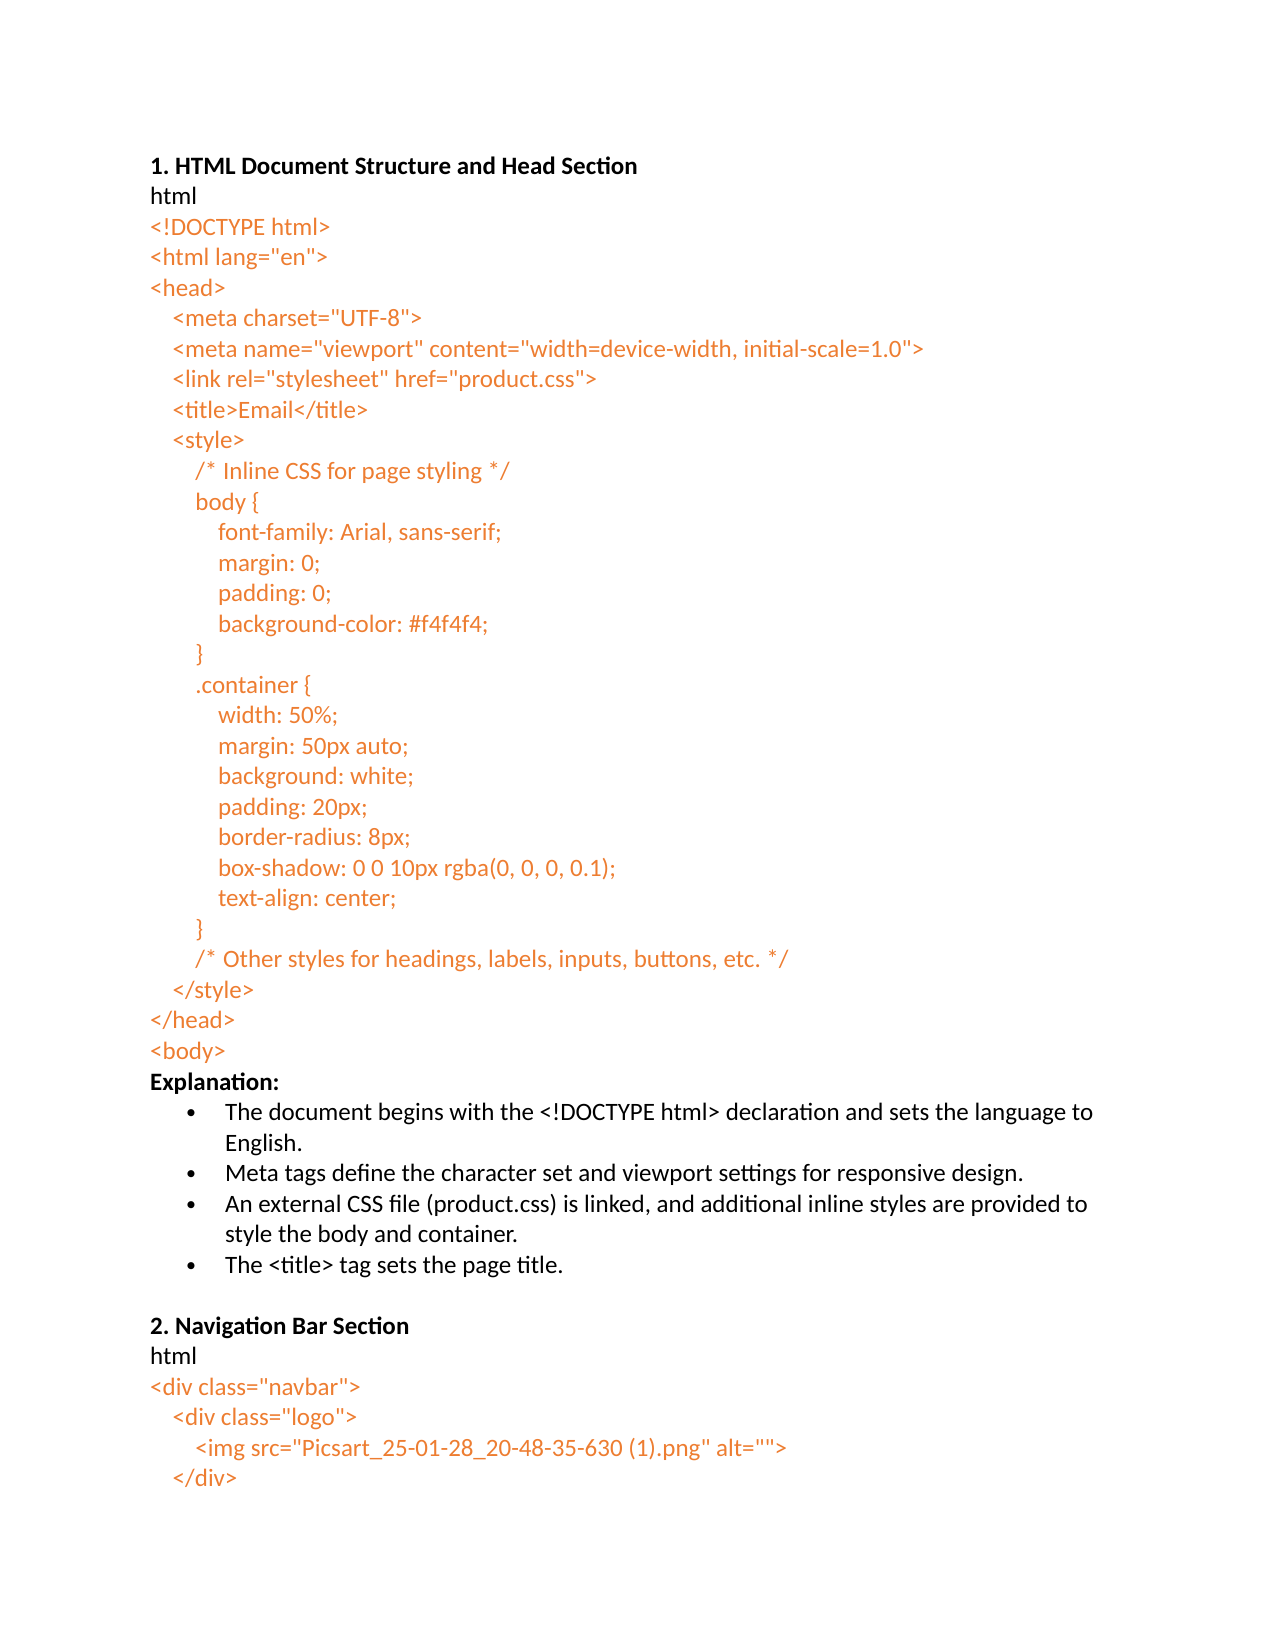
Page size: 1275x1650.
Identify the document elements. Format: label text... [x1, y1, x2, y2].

text </head> [150, 1004, 1125, 1035]
text 2. Navigation Bar Section [150, 1310, 1125, 1340]
list The document begins with the <!DOCTYPE html> declaration and sets the language to English. [187, 1096, 1125, 1157]
text /* Inline CSS for page styling */ [150, 455, 1125, 486]
text padding: 0; [150, 577, 1125, 608]
text /* Other styles for headings, labels, inputs, buttons, etc. */ [150, 943, 1125, 974]
text text-align: center; [150, 882, 1125, 913]
text html [150, 1340, 1125, 1371]
text margin: 0; [150, 547, 1125, 577]
text html [150, 181, 1125, 211]
text <style> [150, 425, 1125, 455]
text font-family: Arial, sans-serif; [150, 516, 1125, 547]
text <div class="navbar"> [150, 1371, 1125, 1401]
text <link rel="stylesheet" href="product.css"> [150, 364, 1125, 394]
text } [150, 913, 1125, 943]
text <meta name="viewport" content="width=device-width, initial-scale=1.0"> [150, 333, 1125, 364]
text <div class="logo"> [150, 1401, 1125, 1432]
list The <title> tag sets the page title. [187, 1249, 1125, 1279]
text body { [150, 486, 1125, 516]
text </div> [150, 1462, 1125, 1493]
text <!DOCTYPE html> [150, 211, 1125, 242]
text Explanation: [150, 1066, 1125, 1096]
text <head> [150, 272, 1125, 303]
text border-radius: 8px; [150, 821, 1125, 852]
list An external CSS file (product.css) is linked, and additional inline styles are provided to style the body and container. [187, 1188, 1125, 1249]
text <img src="Picsart_25-01-28_20-48-35-630 (1).png" alt=""> [150, 1432, 1125, 1462]
text 1. HTML Document Structure and Head Section [150, 150, 1125, 181]
text <html lang="en"> [150, 242, 1125, 272]
text margin: 50px auto; [150, 730, 1125, 760]
text </style> [150, 974, 1125, 1004]
text <meta charset="UTF-8"> [150, 303, 1125, 333]
list Meta tags define the character set and viewport settings for responsive design. [187, 1157, 1125, 1188]
text } [150, 638, 1125, 669]
text <title>Email</title> [150, 394, 1125, 425]
text padding: 20px; [150, 791, 1125, 821]
text <body> [150, 1035, 1125, 1066]
text width: 50%; [150, 699, 1125, 730]
text box-shadow: 0 0 10px rgba(0, 0, 0, 0.1); [150, 852, 1125, 882]
text background-color: #f4f4f4; [150, 608, 1125, 638]
text background: white; [150, 760, 1125, 791]
text .container { [150, 669, 1125, 699]
